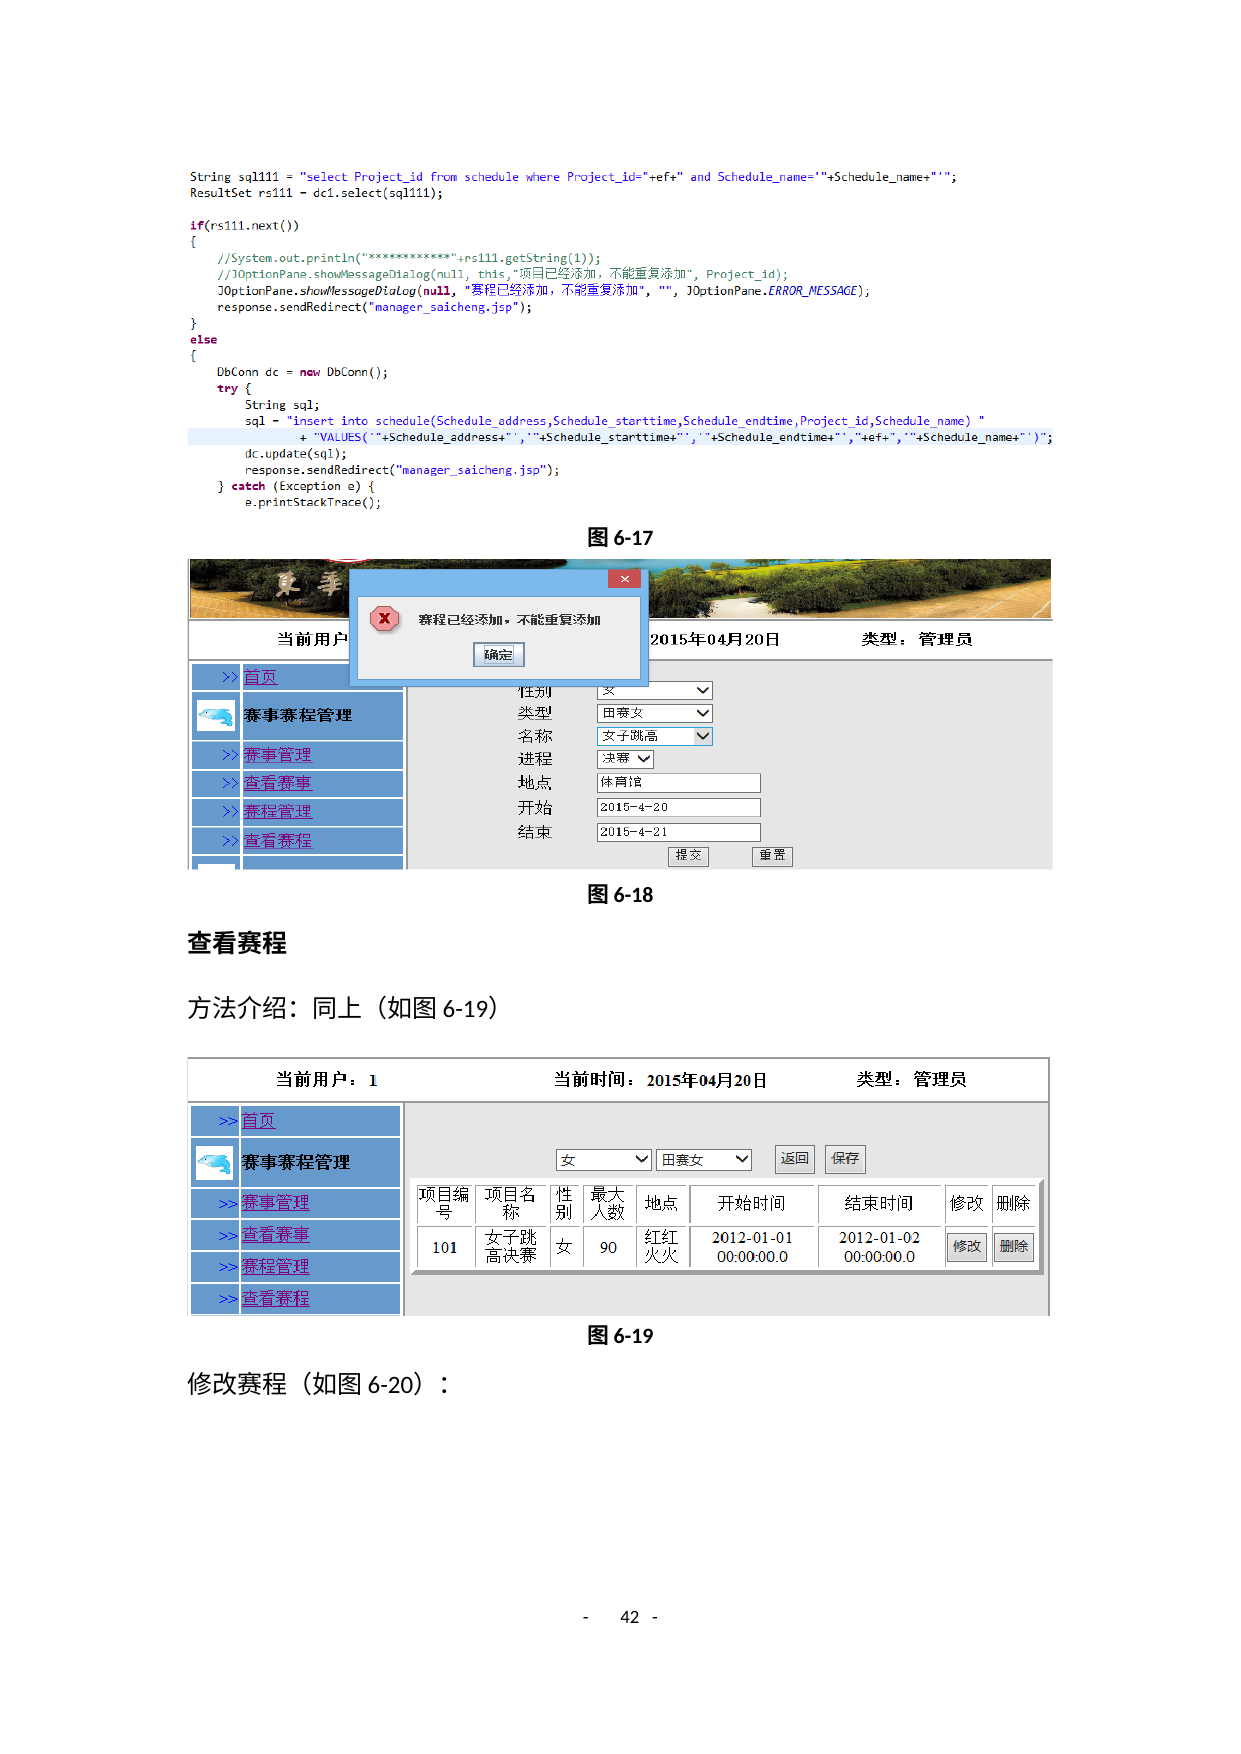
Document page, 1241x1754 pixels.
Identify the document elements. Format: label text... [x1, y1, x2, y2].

text 图6-19 [187, 1318, 1053, 1350]
text 查看赛程 [187, 909, 1053, 974]
picture [187, 1057, 1053, 1316]
text 修改赛程（如图6-20）： [187, 1350, 1053, 1415]
picture [187, 559, 1053, 870]
text 方法介绍：同上（如图6-19） [187, 974, 1053, 1039]
text 图6-18 [187, 877, 1053, 909]
text 图6-17 [187, 519, 1053, 552]
picture [187, 169, 1053, 512]
